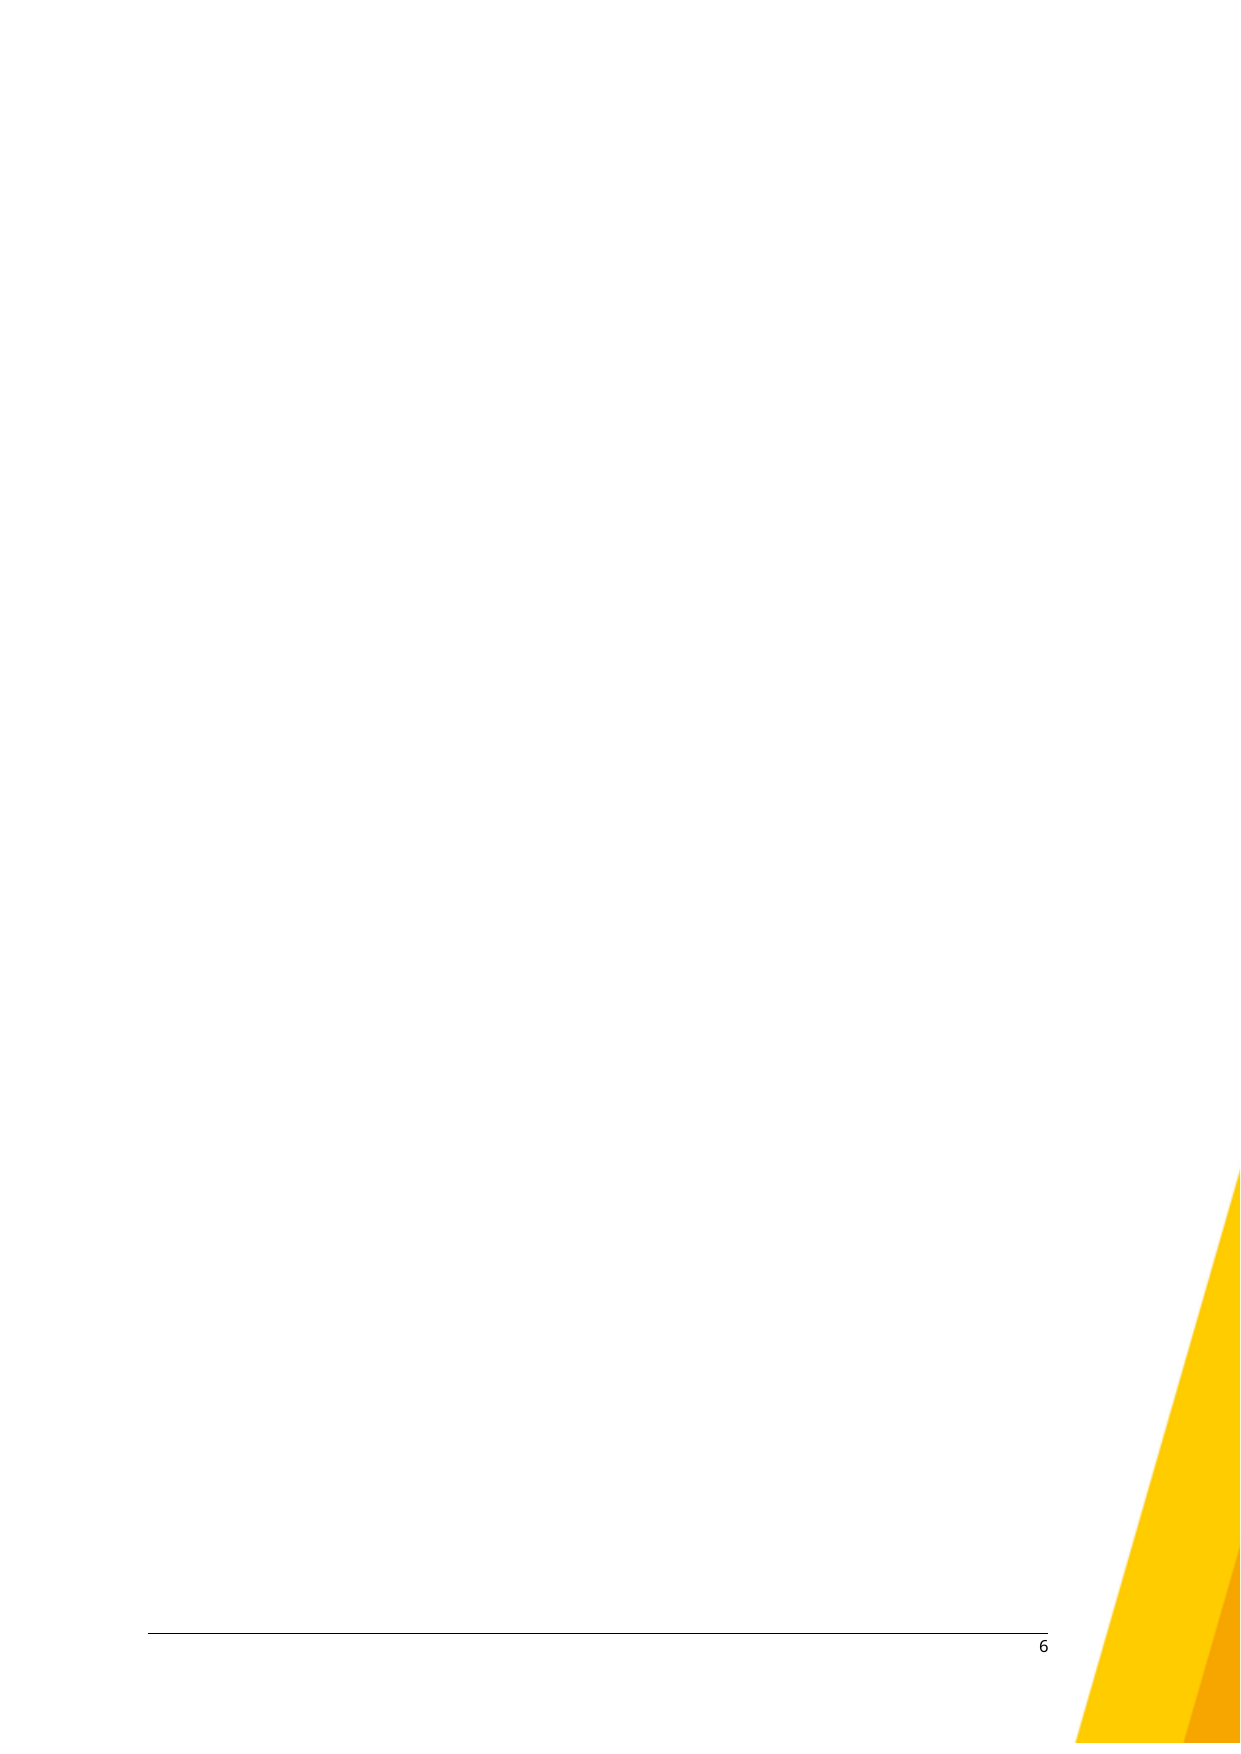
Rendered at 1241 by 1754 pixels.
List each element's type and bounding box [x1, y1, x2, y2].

picture [883, 1141, 1241, 1743]
